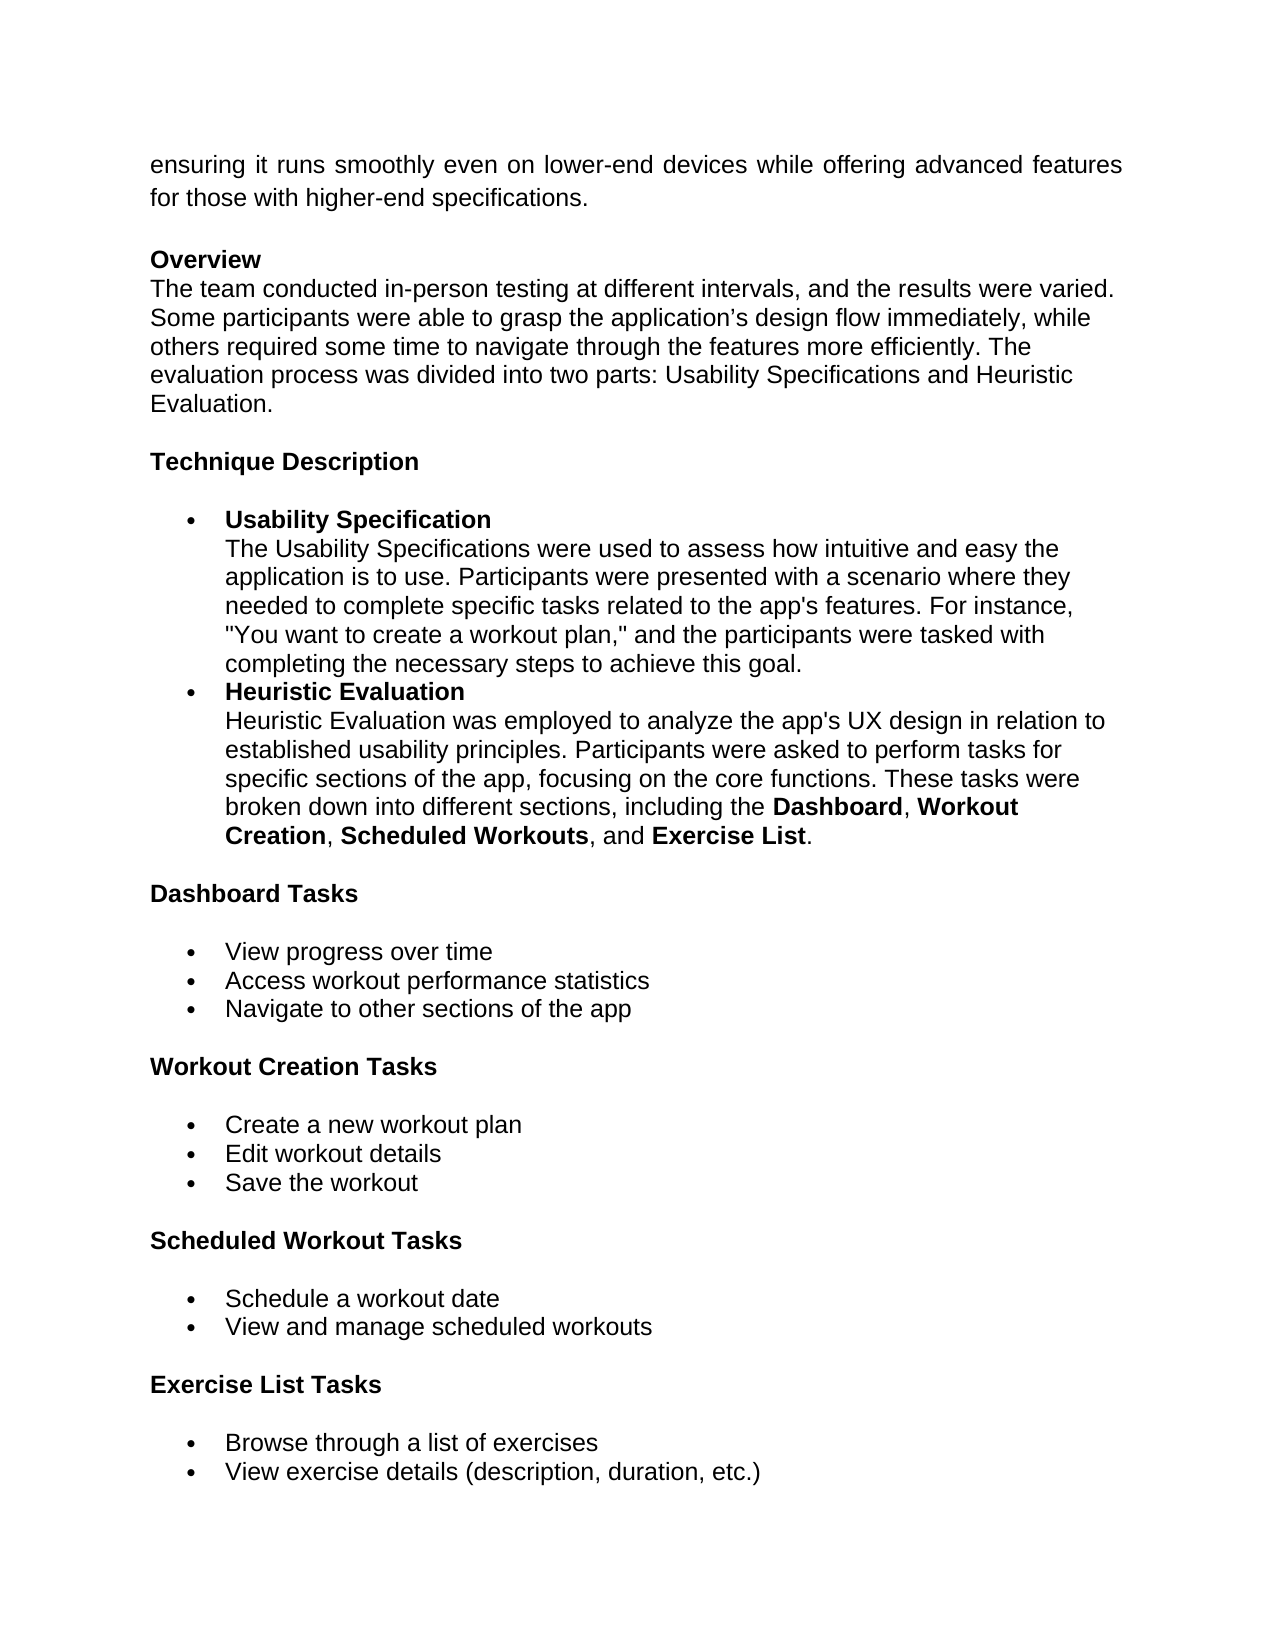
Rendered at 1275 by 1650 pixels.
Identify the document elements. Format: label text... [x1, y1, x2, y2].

list Access workout performance statistics [187, 966, 1125, 994]
text Dashboard Tasks [150, 879, 1125, 908]
list Browse through a list of exercises [187, 1428, 1125, 1457]
list Schedule a workout date [187, 1283, 1125, 1312]
list View exercise details (description, duration, etc.) [187, 1457, 1125, 1486]
text Overview The team conducted in-person testing at different intervals, and the results were varied. Some participants were able to grasp the application’s design flow immediately, while others required some time to navigate through the features more efficiently. The evaluation process was divided into two parts: Usability Specifications and Heuristic Evaluation. [150, 245, 1125, 418]
text Exercise List Tasks [150, 1370, 1125, 1399]
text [150, 150, 1125, 212]
list Navigate to other sections of the app [187, 994, 1125, 1023]
list Heuristic Evaluation Heuristic Evaluation was employed to analyze the app's UX design in relation to established usability principles. Participants were asked to perform tasks for specific sections of the app, focusing on the core functions. These tasks were broken down into different sections, including the Dashboard, Workout Creation, Scheduled Workouts, and Exercise List. [187, 677, 1125, 850]
list Create a new workout plan [187, 1110, 1125, 1139]
text Technique Description [150, 447, 1125, 476]
text Scheduled Workout Tasks [150, 1226, 1125, 1254]
list Save the workout [187, 1168, 1125, 1196]
list View and manage scheduled workouts [187, 1312, 1125, 1341]
text Workout Creation Tasks [150, 1052, 1125, 1081]
list Usability Specification The Usability Specifications were used to assess how intuitive and easy the application is to use. Participants were presented with a scenario where they needed to complete specific tasks related to the app's features. For instance, "You want to create a workout plan," and the participants were tasked with completing the necessary steps to achieve this goal. [187, 505, 1125, 677]
list Edit workout details [187, 1139, 1125, 1168]
list View progress over time [187, 937, 1125, 966]
